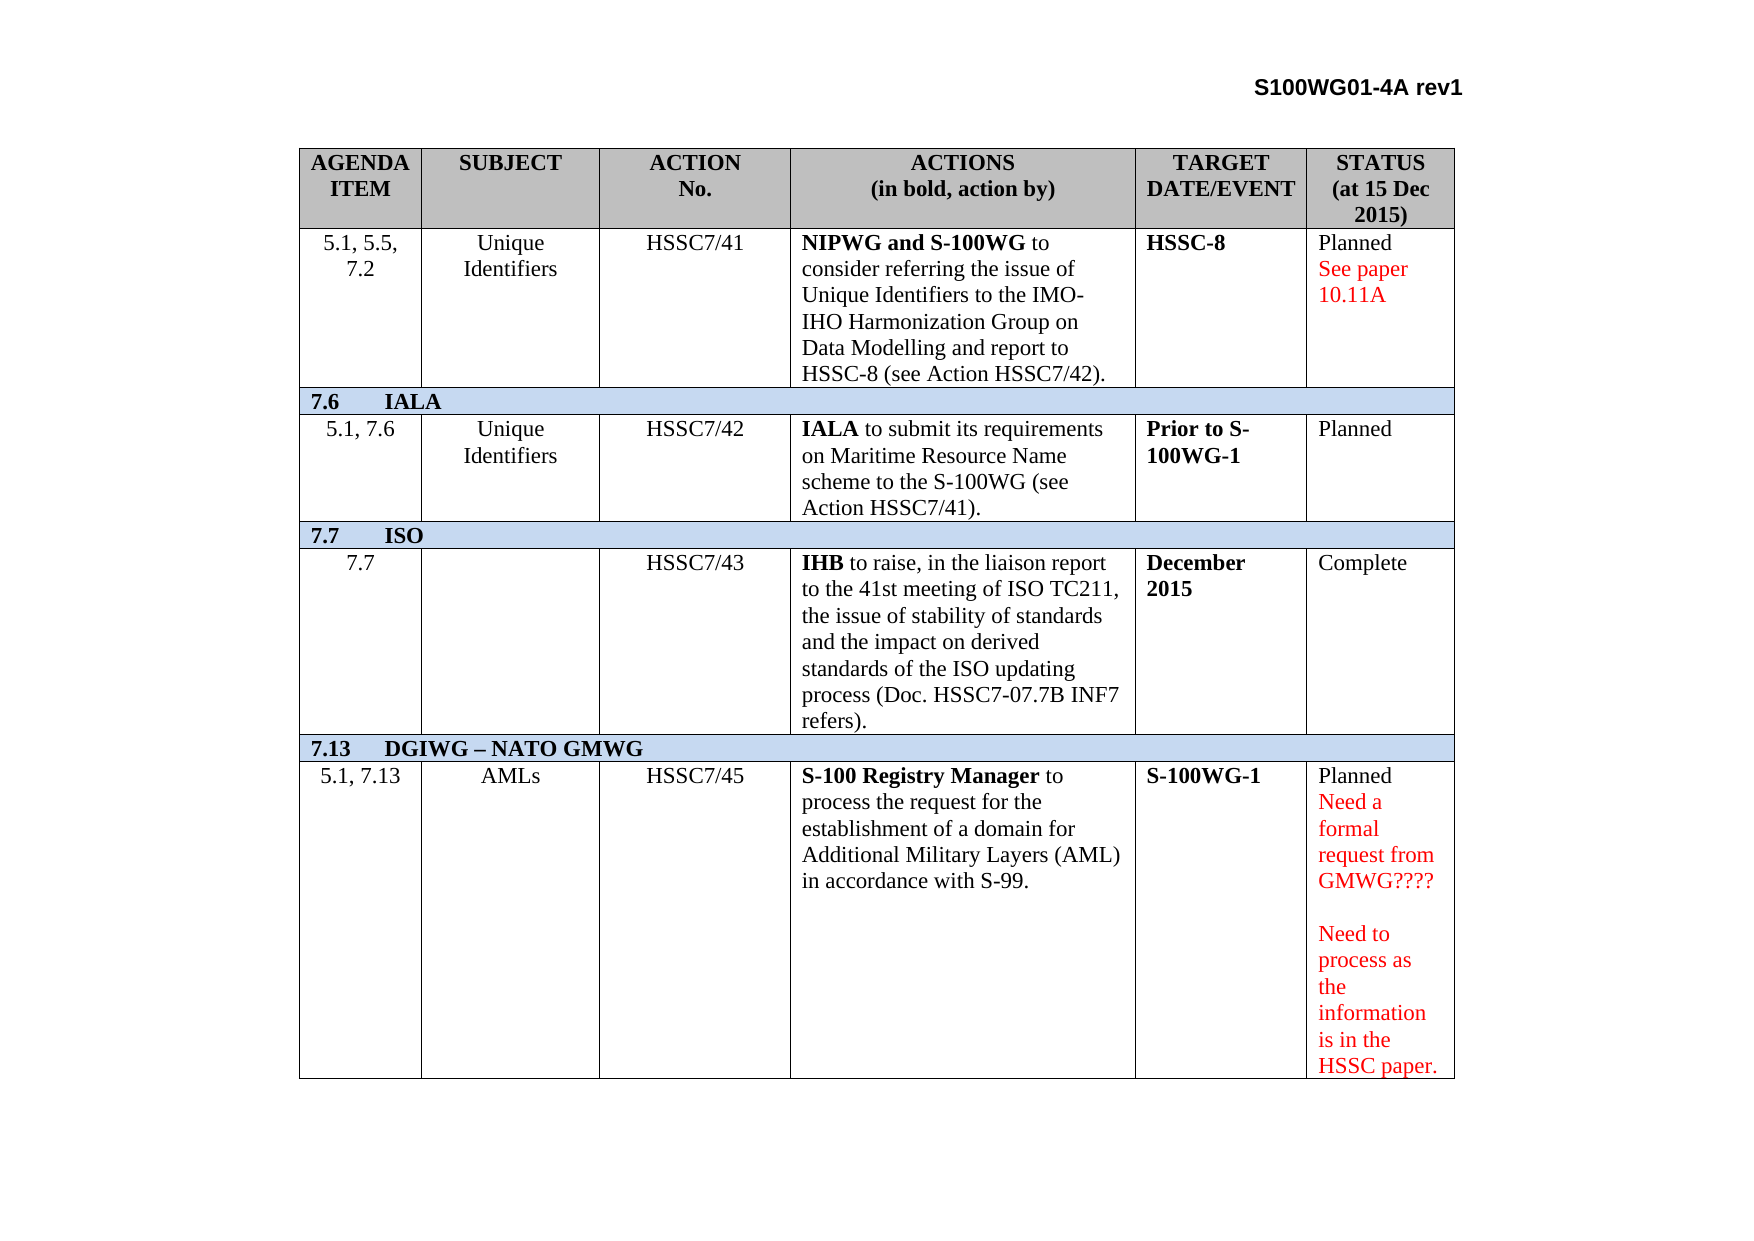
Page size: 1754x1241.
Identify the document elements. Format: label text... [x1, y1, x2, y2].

table_cell HSSC7/45 [600, 762, 790, 1078]
table_header SUBJECT [422, 149, 599, 228]
table_header ACTION No. [600, 149, 790, 228]
table_cell HSSC7/41 [600, 229, 790, 387]
table_cell IALA to submit its requirements on Maritime Resource Name scheme to the S-100WG (see Action HSSC7/41). [791, 415, 1135, 521]
table_cell Prior to S-100WG-1 [1136, 415, 1306, 521]
table_cell S-100 Registry Manager to process the request for the establishment of a domain for Additional Military Layers (AML) in accordance with S-99. [791, 762, 1135, 1078]
table_cell Unique Identifiers [422, 415, 599, 521]
table_cell 7.7 [300, 549, 421, 734]
table_cell IHB to raise, in the liaison report to the 41st meeting of ISO TC211, the issue of stability of standards and the impact on derived standards of the ISO updating process (Doc. HSSC7-07.7B INF7 refers). [791, 549, 1135, 734]
table_cell [422, 549, 599, 734]
table_header AGENDA ITEM [300, 149, 421, 228]
table_header ACTIONS (in bold, action by) [791, 149, 1135, 228]
table_cell Planned See paper 10.11A [1307, 229, 1454, 387]
table_cell 7.6 IALA [300, 388, 1454, 414]
table_cell AMLs [422, 762, 599, 1078]
table_cell NIPWG and S-100WG to consider referring the issue of Unique Identifiers to the IMO-IHO Harmonization Group on Data Modelling and report to HSSC-8 (see Action HSSC7/42). [791, 229, 1135, 387]
table_cell Planned [1307, 415, 1454, 521]
table_cell 7.13 DGIWG – NATO GMWG [300, 735, 1454, 761]
table_cell Planned Need a formal request from GMWG???? Need to process as the information is in the HSSC paper. [1307, 762, 1454, 1078]
table_cell Complete [1307, 549, 1454, 734]
table_cell HSSC-8 [1136, 229, 1306, 387]
table_cell Unique Identifiers [422, 229, 599, 387]
table_cell December 2015 [1136, 549, 1306, 734]
table_cell 7.7 ISO [300, 522, 1454, 548]
table_cell HSSC7/43 [600, 549, 790, 734]
table_cell S-100WG-1 [1136, 762, 1306, 1078]
table_header TARGET DATE/EVENT [1136, 149, 1306, 228]
table_cell 5.1, 7.6 [300, 415, 421, 521]
table_header STATUS (at 15 Dec 2015) [1307, 149, 1454, 228]
table_cell HSSC7/42 [600, 415, 790, 521]
table_cell 5.1, 7.13 [300, 762, 421, 1078]
table_cell 5.1, 5.5, 7.2 [300, 229, 421, 387]
